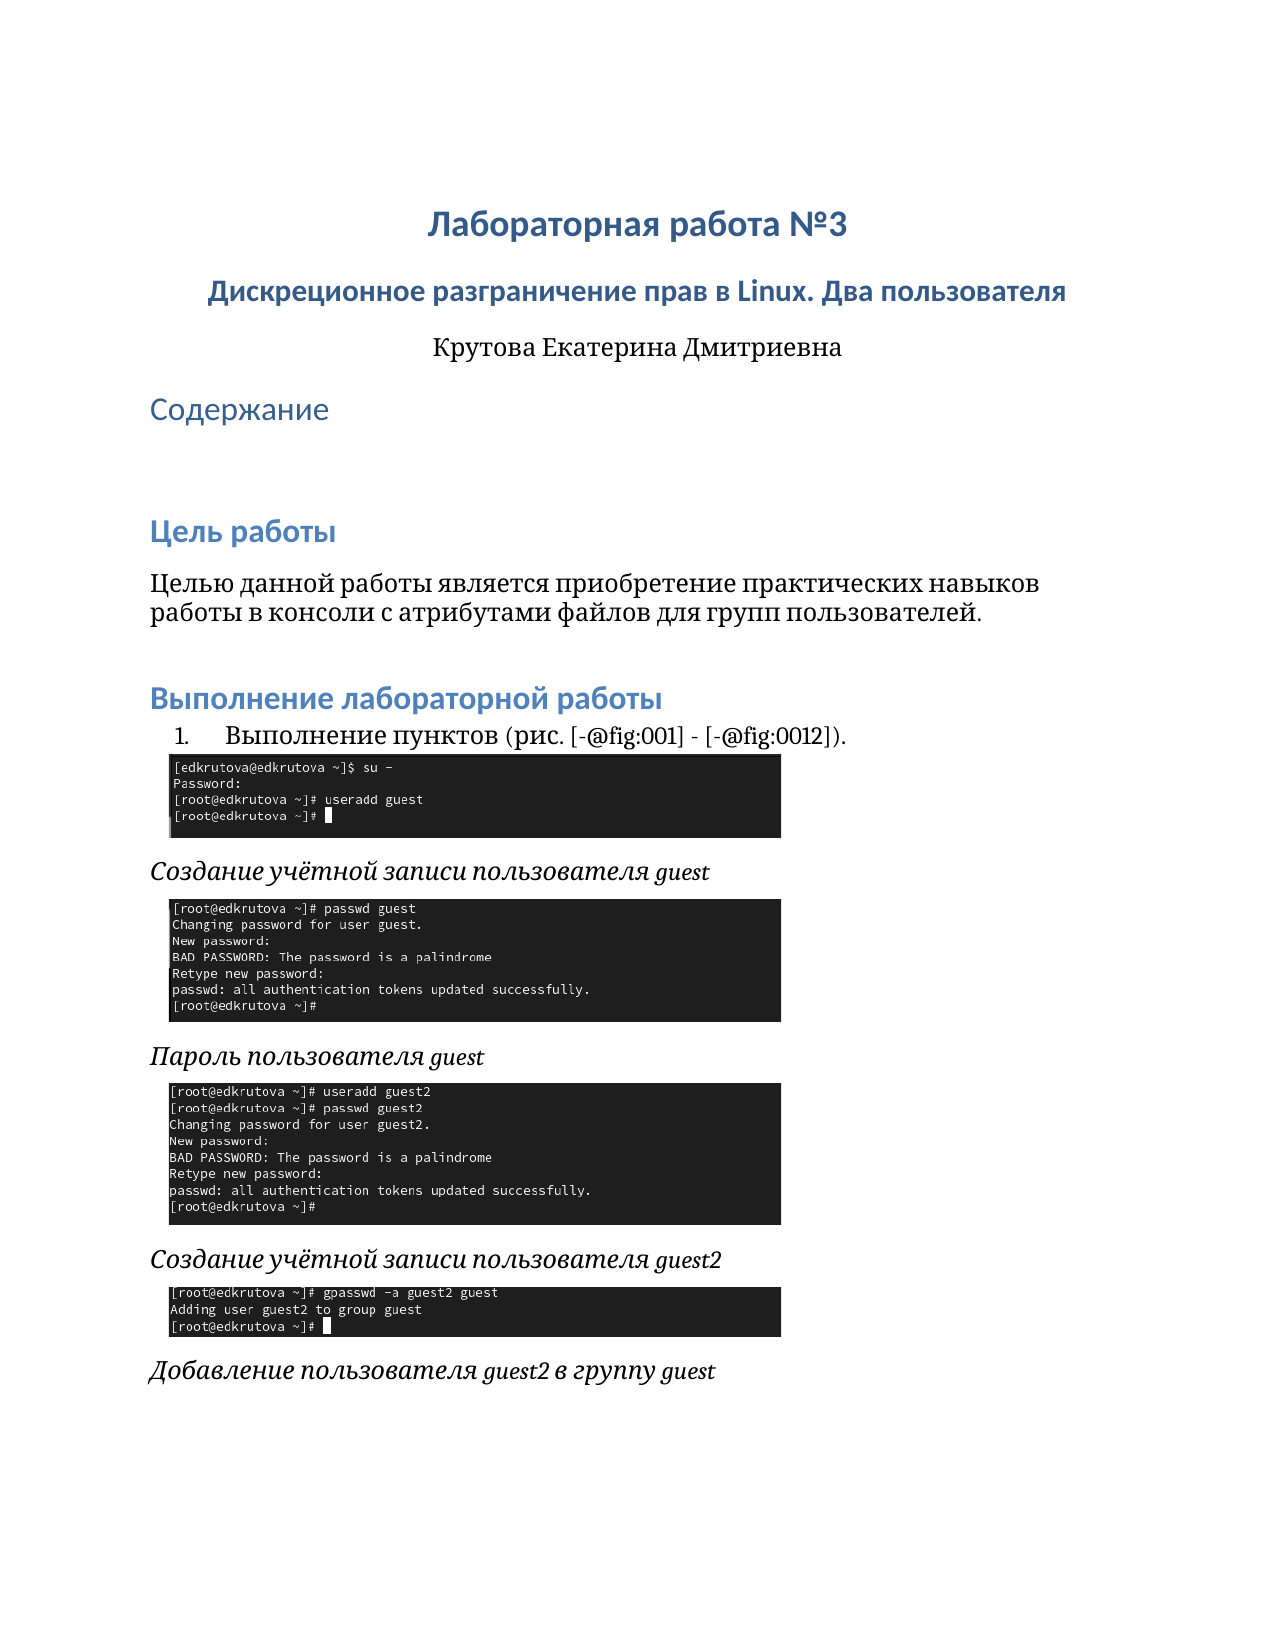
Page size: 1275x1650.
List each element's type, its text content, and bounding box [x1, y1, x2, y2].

text Целью данной работы является приобретение практических навыков работы в консоли с атрибутами файлов для групп пользователей. [150, 570, 1125, 627]
text Добавление пользователя guest2 в группу guest [150, 1357, 1125, 1386]
subtitle Дискреционное разграничение прав в Linux. Два пользователя [150, 271, 1125, 309]
picture [168, 899, 782, 1022]
picture [168, 1287, 782, 1337]
list Выполнение пунктов (рис. [-@fig:001] - [-@fig:0012]). [175, 722, 1125, 751]
picture [168, 754, 782, 838]
text Создание учётной записи пользователя guest [150, 858, 1125, 887]
subtitle Выполнение лабораторной работы [150, 677, 1125, 718]
text Создание учётной записи пользователя guest2 [150, 1246, 1125, 1274]
subtitle Цель работы [150, 510, 1125, 551]
picture [168, 1083, 782, 1225]
text Крутова Екатерина Дмитриевна [150, 334, 1125, 363]
title Лабораторная работа №3 [150, 200, 1125, 246]
text Пароль пользователя guest [150, 1043, 1125, 1071]
